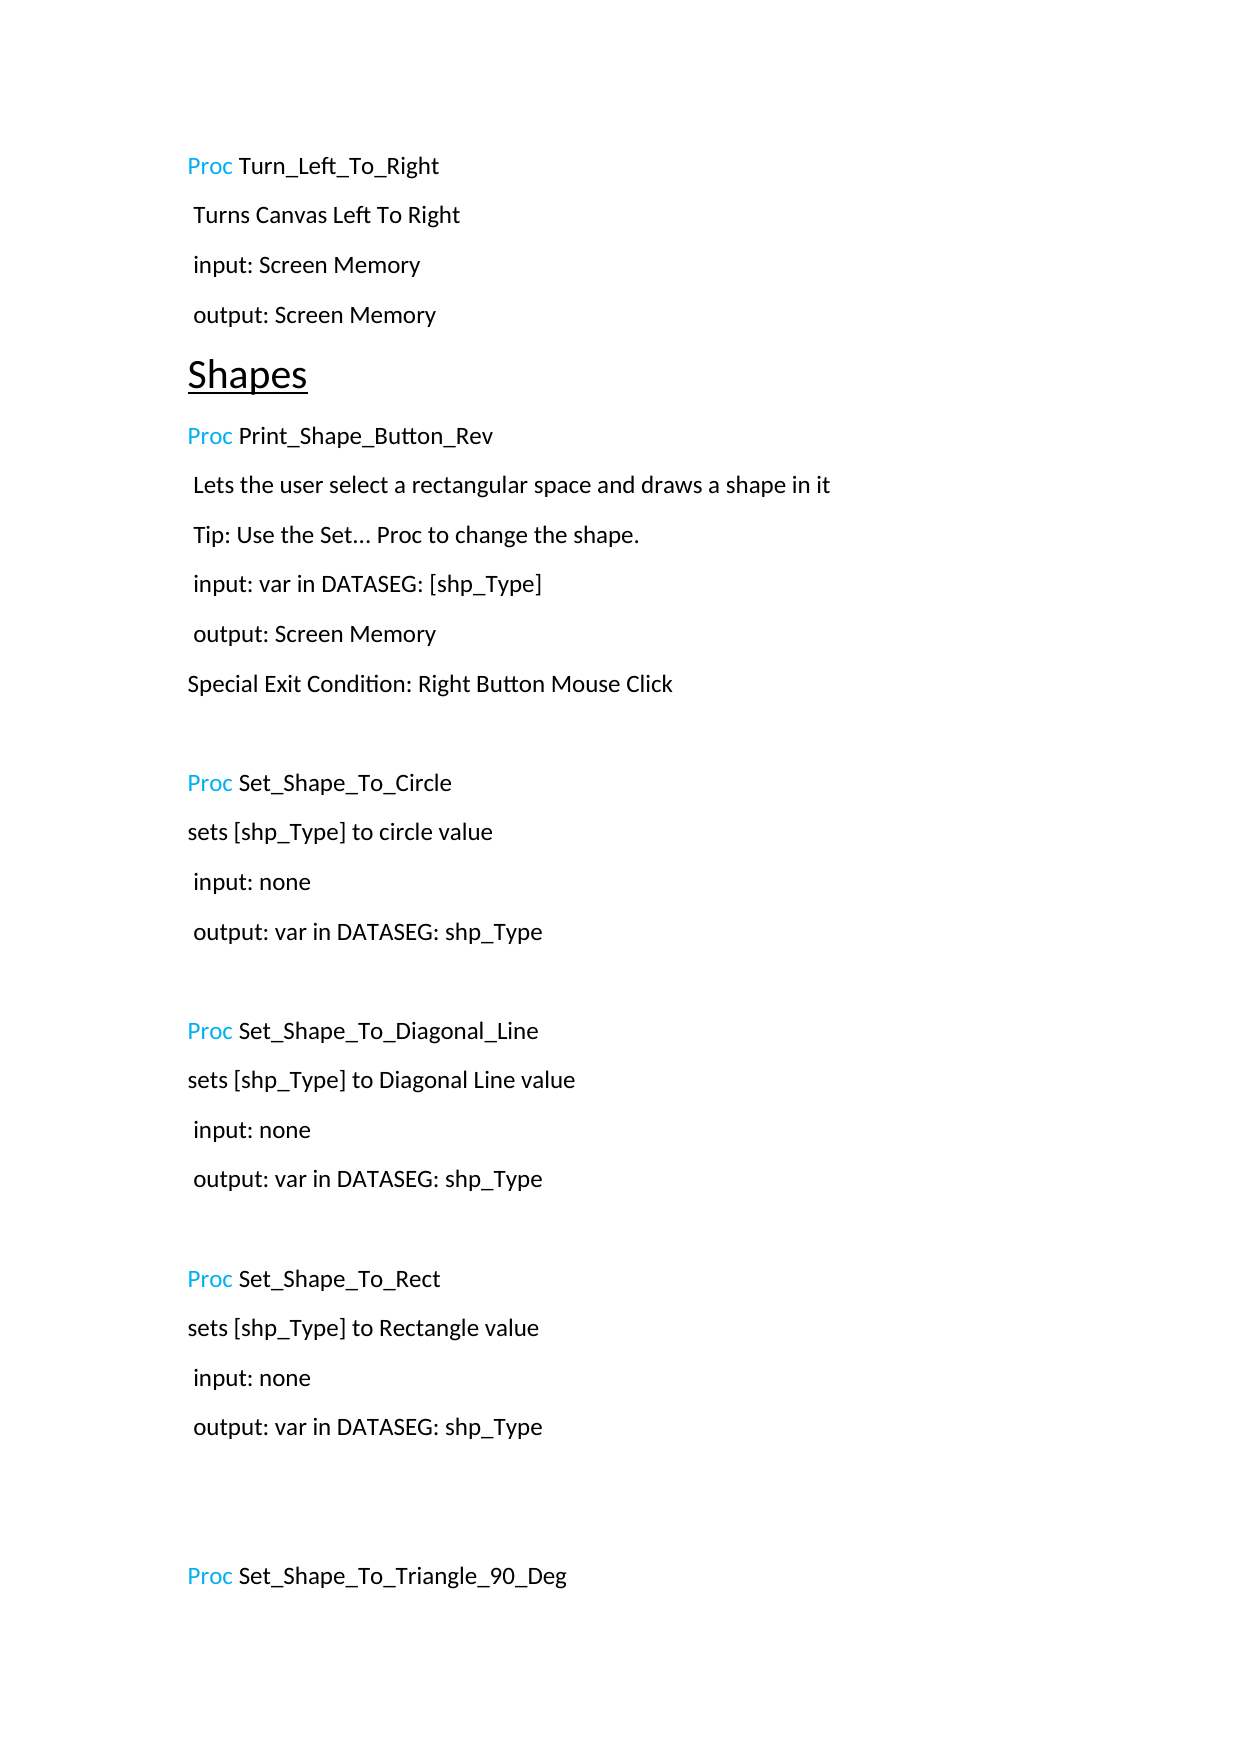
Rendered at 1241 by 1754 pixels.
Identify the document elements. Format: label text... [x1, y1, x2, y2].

text output: var in DATASEG: shp_Type [187, 1164, 1053, 1194]
text Proc Set_Shape_To_Diagonal_Line [187, 1015, 1053, 1045]
text Proc Print_Shape_Button_Rev [187, 420, 1053, 450]
text Tip: Use the Set... Proc to change the shape. [187, 519, 1053, 549]
text Proc Turn_Left_To_Right [187, 150, 1053, 181]
text sets [shp_Type] to Rectangle value [187, 1312, 1053, 1343]
text Special Exit Condition: Right Button Mouse Click [187, 668, 1053, 698]
text input: none [187, 1362, 1053, 1392]
text sets [shp_Type] to Diagonal Line value [187, 1064, 1053, 1095]
text output: Screen Memory [187, 299, 1053, 329]
text Proc Set_Shape_To_Triangle_90_Deg [187, 1560, 1053, 1591]
text input: none [187, 866, 1053, 897]
text input: none [187, 1114, 1053, 1144]
text output: var in DATASEG: shp_Type [187, 916, 1053, 946]
text Proc Set_Shape_To_Rect [187, 1263, 1053, 1293]
text output: Screen Memory [187, 618, 1053, 649]
text sets [shp_Type] to circle value [187, 817, 1053, 847]
text Turns Canvas Left To Right [187, 199, 1053, 230]
text input: Screen Memory [187, 249, 1053, 280]
text Lets the user select a rectangular space and draws a shape in it [187, 469, 1053, 500]
text Proc Set_Shape_To_Circle [187, 767, 1053, 797]
text Shapes [187, 348, 1053, 399]
text input: var in DATASEG: [shp_Type] [187, 569, 1053, 599]
text output: var in DATASEG: shp_Type [187, 1412, 1053, 1442]
